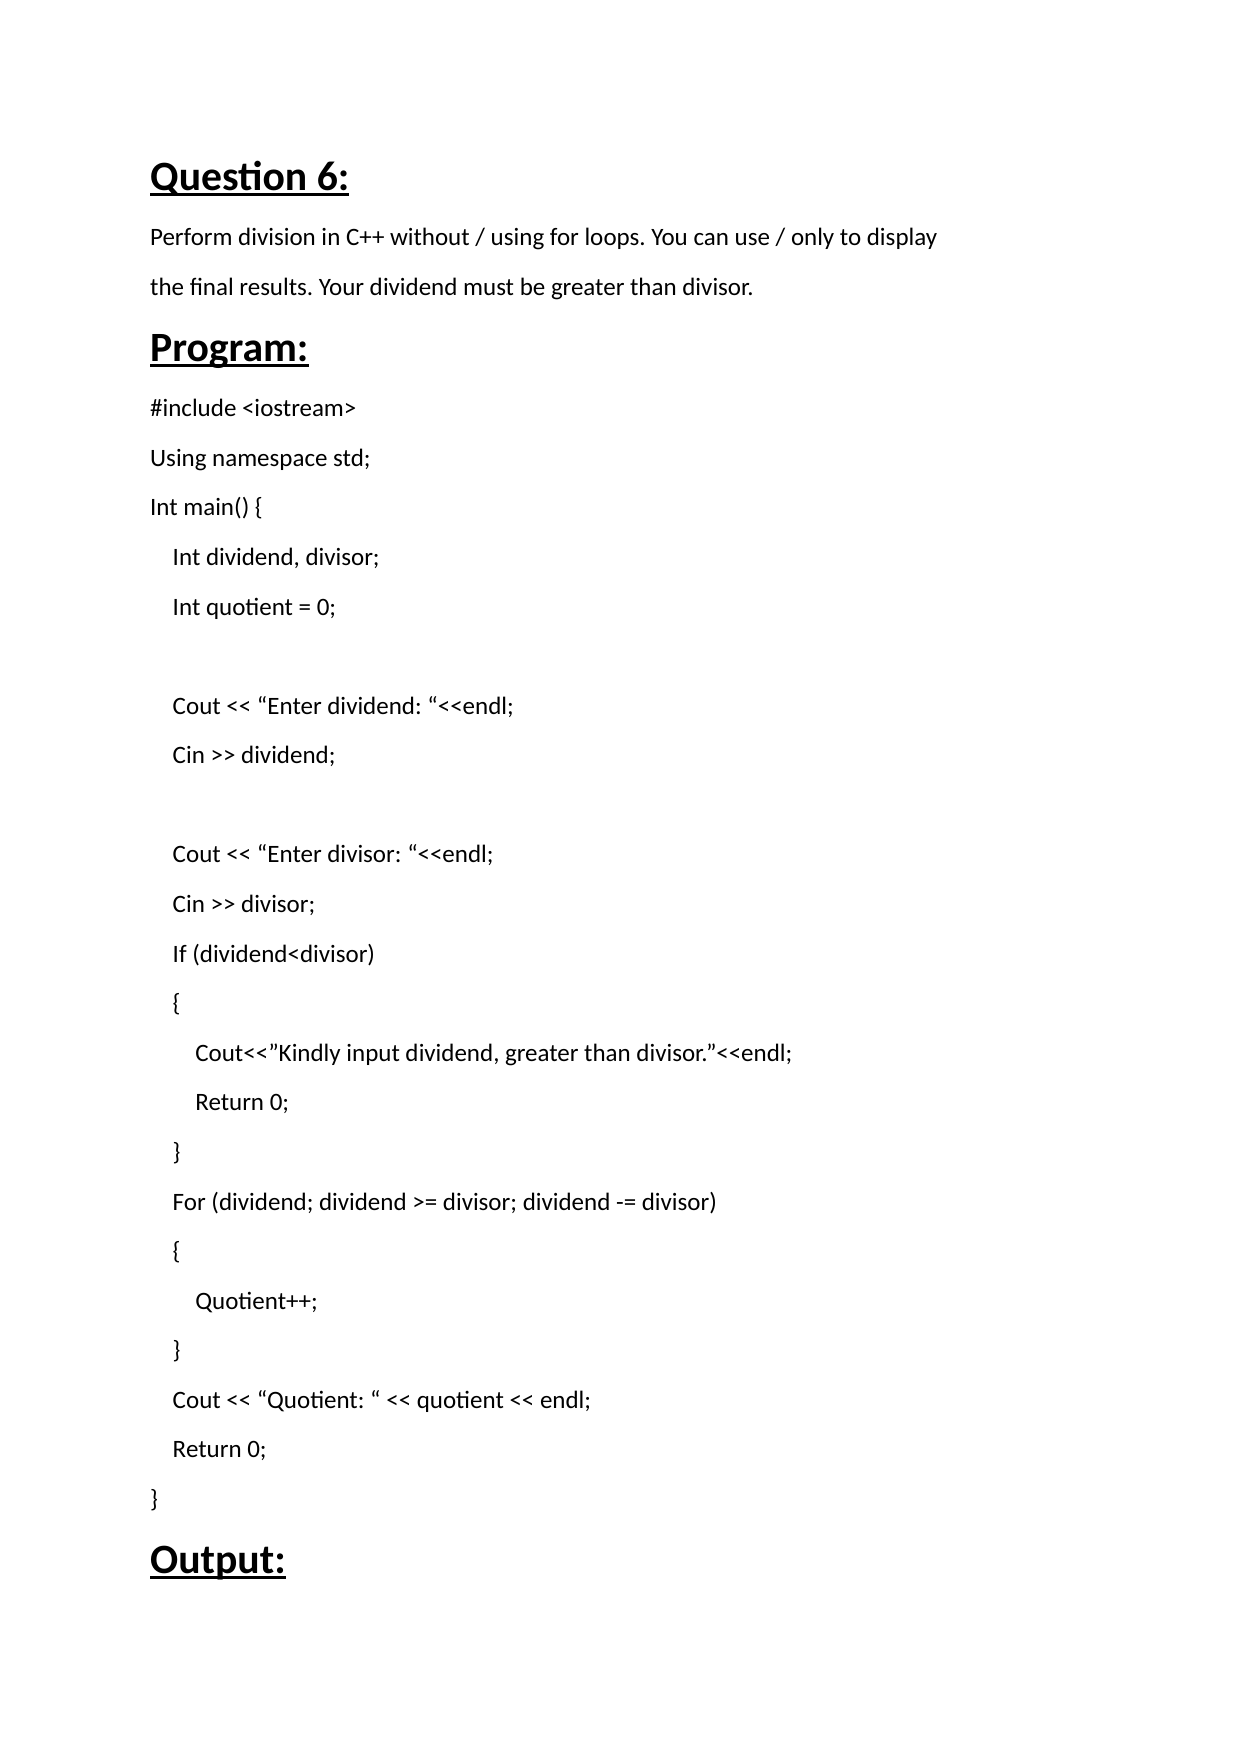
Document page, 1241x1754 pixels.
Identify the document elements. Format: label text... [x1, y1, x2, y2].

text Cout << “Quotient: “ << quotient << endl; [150, 1384, 1090, 1414]
text } [150, 1483, 1090, 1514]
text If (dividend<divisor) [150, 938, 1090, 968]
text Int main() { [150, 491, 1090, 522]
text } [150, 1334, 1090, 1365]
text Cout << “Enter divisor: “<<endl; [150, 838, 1090, 869]
text Int dividend, divisor; [150, 541, 1090, 572]
text #include <iostream> [150, 392, 1090, 423]
text Cout << “Enter dividend: “<<endl; [150, 690, 1090, 720]
text Return 0; [150, 1086, 1090, 1117]
text For (dividend; dividend >= divisor; dividend -= divisor) [150, 1186, 1090, 1216]
text { [150, 1235, 1090, 1266]
text Cin >> divisor; [150, 888, 1090, 919]
text Cin >> dividend; [150, 739, 1090, 770]
text Cout<<”Kindly input dividend, greater than divisor.”<<endl; [150, 1037, 1090, 1067]
text Question 6: [150, 150, 1090, 201]
text Using namespace std; [150, 442, 1090, 472]
text Quotient++; [150, 1285, 1090, 1315]
text Program: [150, 321, 1090, 372]
text Perform division in C++ without / using for loops. You can use / only to display [150, 222, 1090, 252]
text } [150, 1136, 1090, 1167]
text the final results. Your dividend must be greater than divisor. [150, 271, 1090, 302]
text Output: [150, 1533, 1090, 1583]
text Int quotient = 0; [150, 591, 1090, 621]
text { [150, 987, 1090, 1018]
text Return 0; [150, 1433, 1090, 1464]
